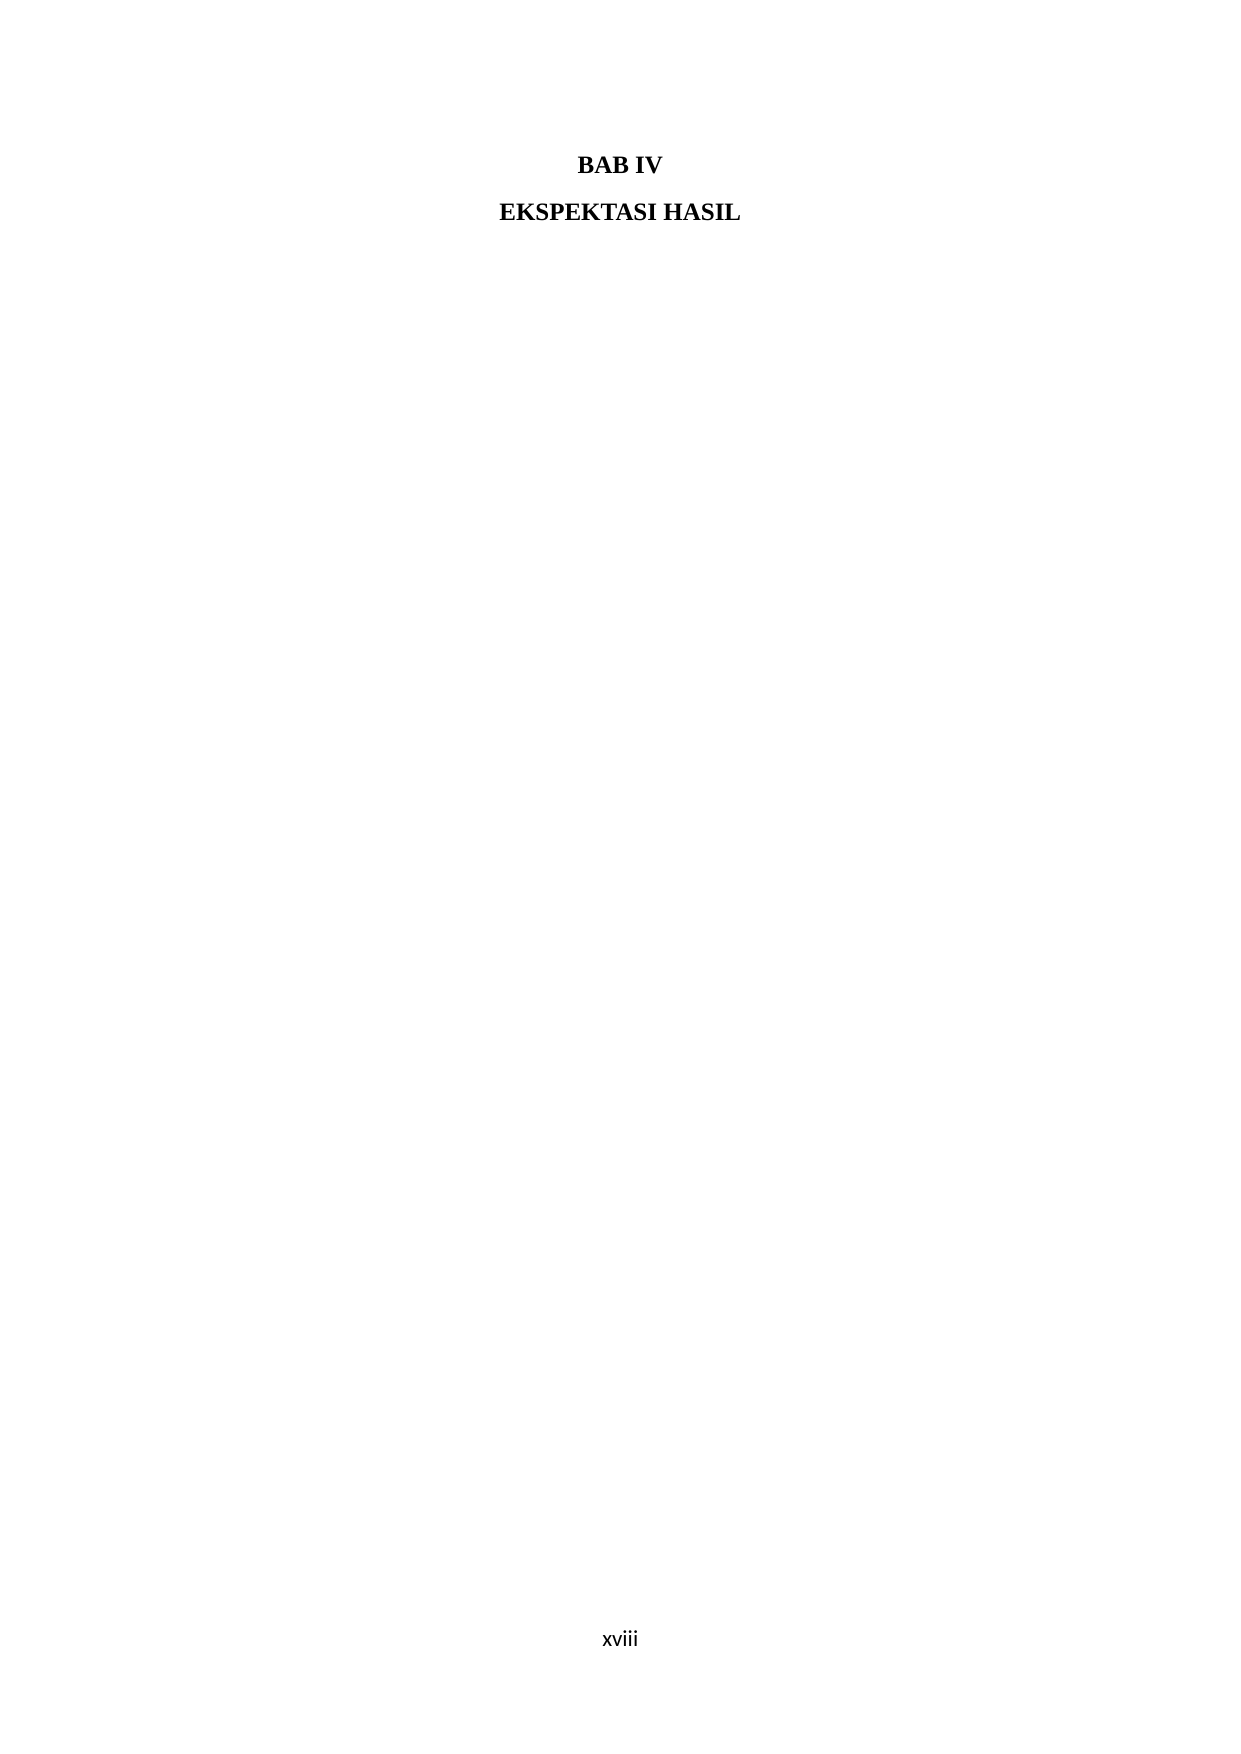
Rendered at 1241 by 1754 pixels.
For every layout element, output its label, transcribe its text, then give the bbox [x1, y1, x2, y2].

text EKSPEKTASI HASIL [150, 197, 1090, 226]
text BAB IV [150, 150, 1090, 179]
